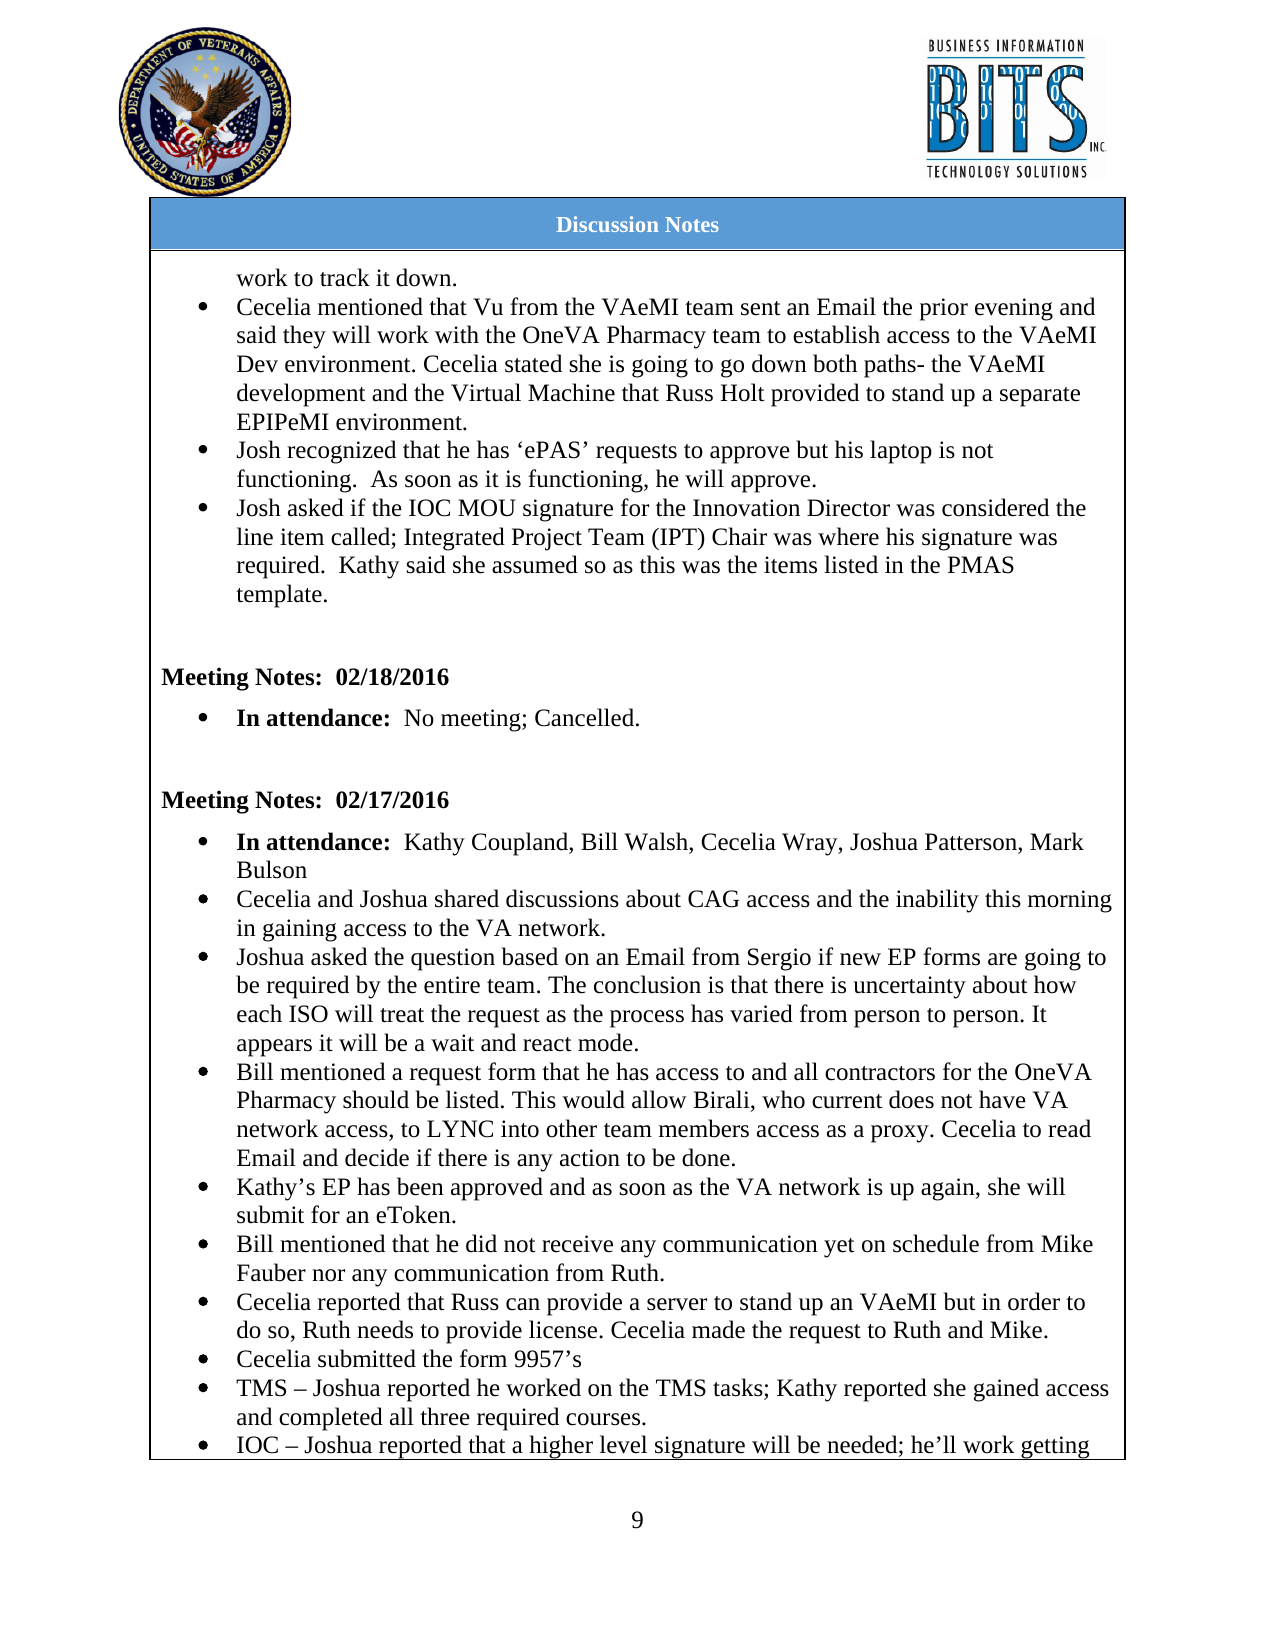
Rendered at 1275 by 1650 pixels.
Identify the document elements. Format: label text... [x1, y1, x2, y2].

picture [118, 27, 292, 197]
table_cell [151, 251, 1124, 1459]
picture [921, 37, 1107, 180]
table_header Discussion Notes [151, 198, 1124, 249]
